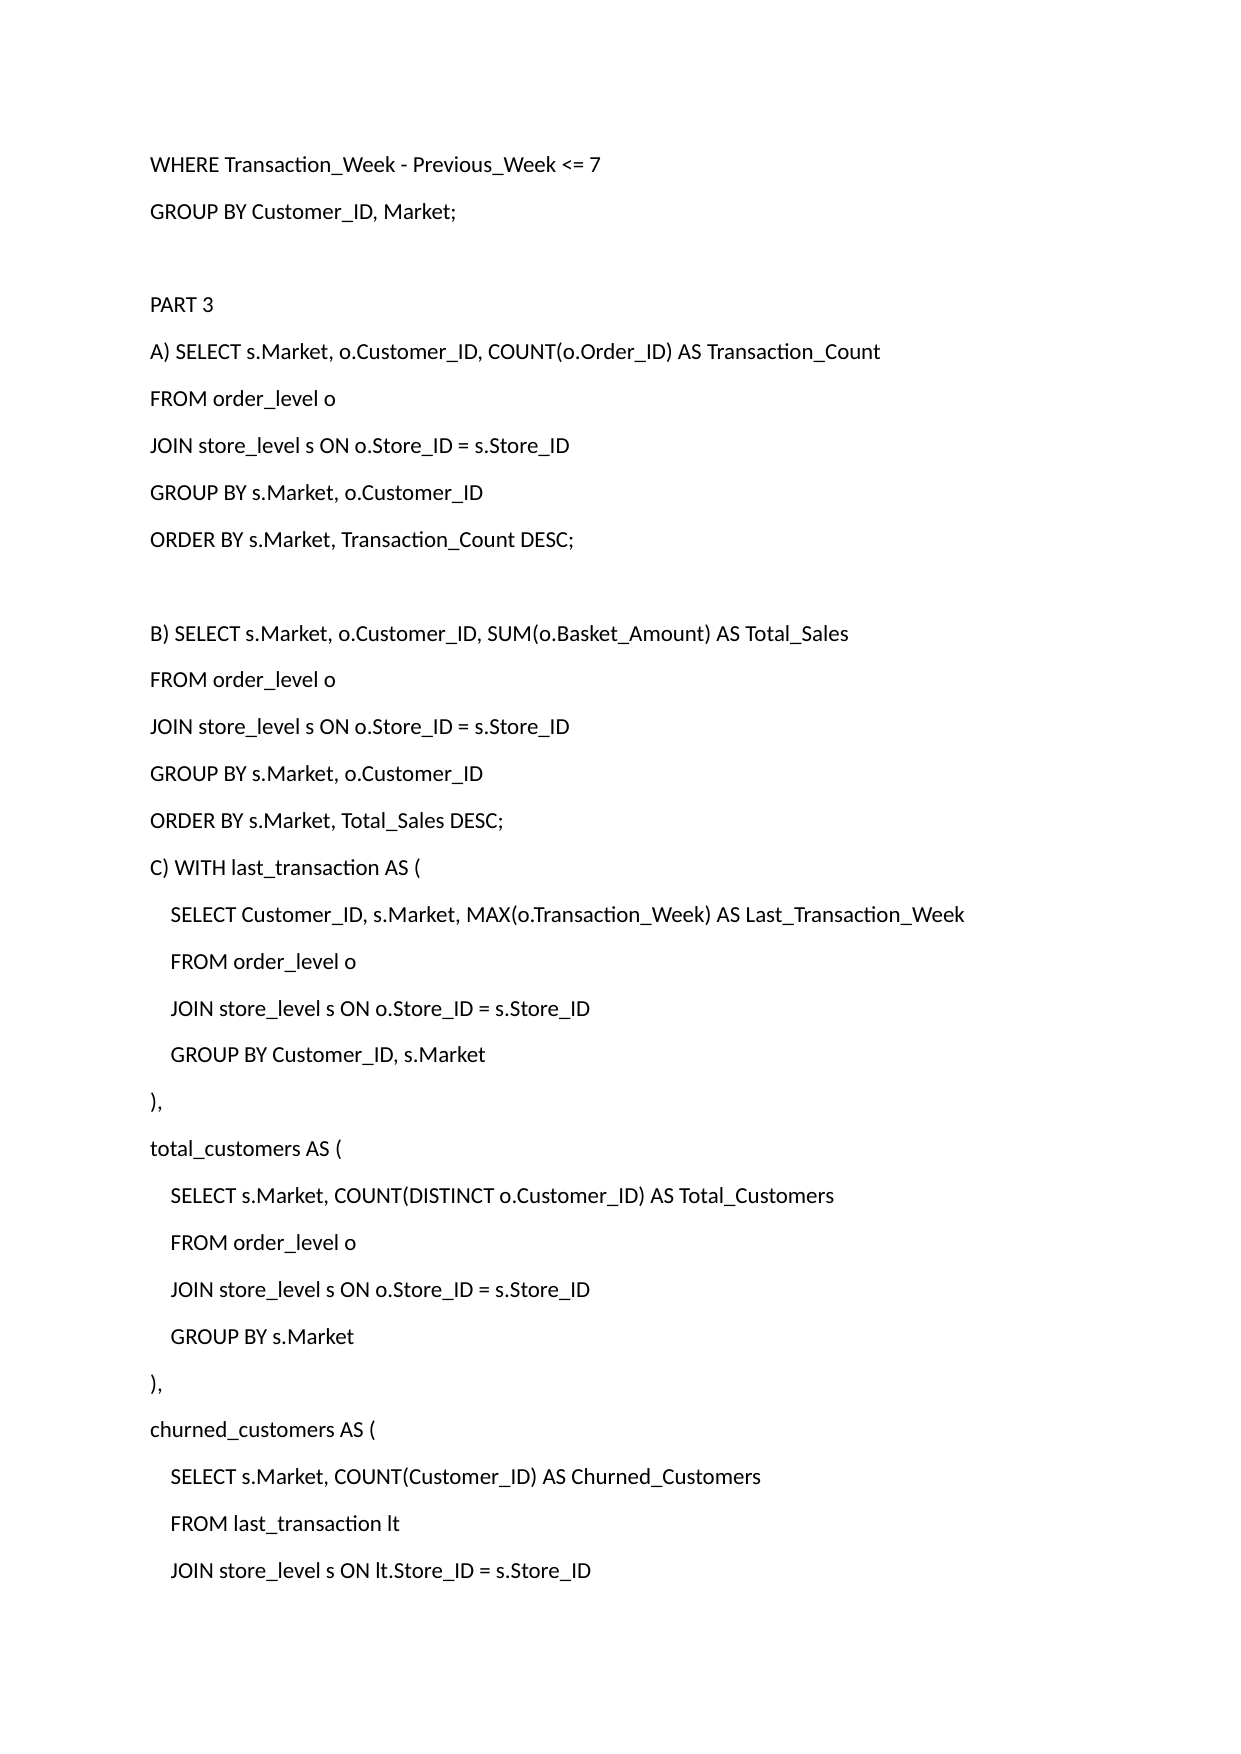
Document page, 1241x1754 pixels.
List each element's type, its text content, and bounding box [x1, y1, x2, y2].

text B) SELECT s.Market, o.Customer_ID, SUM(o.Basket_Amount) AS Total_Sales [150, 619, 1090, 647]
text ORDER BY s.Market, Transaction_Count DESC; [150, 525, 1090, 553]
text JOIN store_level s ON o.Store_ID = s.Store_ID [150, 1275, 1090, 1303]
text churned_customers AS ( [150, 1416, 1090, 1444]
text A) SELECT s.Market, o.Customer_ID, COUNT(o.Order_ID) AS Transaction_Count [150, 337, 1090, 366]
text ), [150, 1087, 1090, 1116]
text WHERE Transaction_Week - Previous_Week <= 7 [150, 150, 1090, 178]
text PART 3 [150, 291, 1090, 319]
text GROUP BY s.Market, o.Customer_ID [150, 759, 1090, 787]
text ), [150, 1369, 1090, 1397]
text ORDER BY s.Market, Total_Sales DESC; [150, 806, 1090, 834]
text FROM order_level o [150, 384, 1090, 412]
text FROM order_level o [150, 1228, 1090, 1256]
text JOIN store_level s ON o.Store_ID = s.Store_ID [150, 994, 1090, 1022]
text SELECT s.Market, COUNT(Customer_ID) AS Churned_Customers [150, 1462, 1090, 1491]
text C) WITH last_transaction AS ( [150, 853, 1090, 881]
text GROUP BY s.Market, o.Customer_ID [150, 478, 1090, 506]
text total_customers AS ( [150, 1134, 1090, 1162]
text GROUP BY Customer_ID, s.Market [150, 1041, 1090, 1069]
text JOIN store_level s ON o.Store_ID = s.Store_ID [150, 712, 1090, 741]
text SELECT s.Market, COUNT(DISTINCT o.Customer_ID) AS Total_Customers [150, 1181, 1090, 1209]
text JOIN store_level s ON o.Store_ID = s.Store_ID [150, 431, 1090, 459]
text FROM order_level o [150, 666, 1090, 694]
text GROUP BY Customer_ID, Market; [150, 197, 1090, 225]
text FROM order_level o [150, 947, 1090, 975]
text FROM last_transaction lt [150, 1509, 1090, 1537]
text GROUP BY s.Market [150, 1322, 1090, 1350]
text JOIN store_level s ON lt.Store_ID = s.Store_ID [150, 1556, 1090, 1584]
text SELECT Customer_ID, s.Market, MAX(o.Transaction_Week) AS Last_Transaction_Week [150, 900, 1090, 928]
